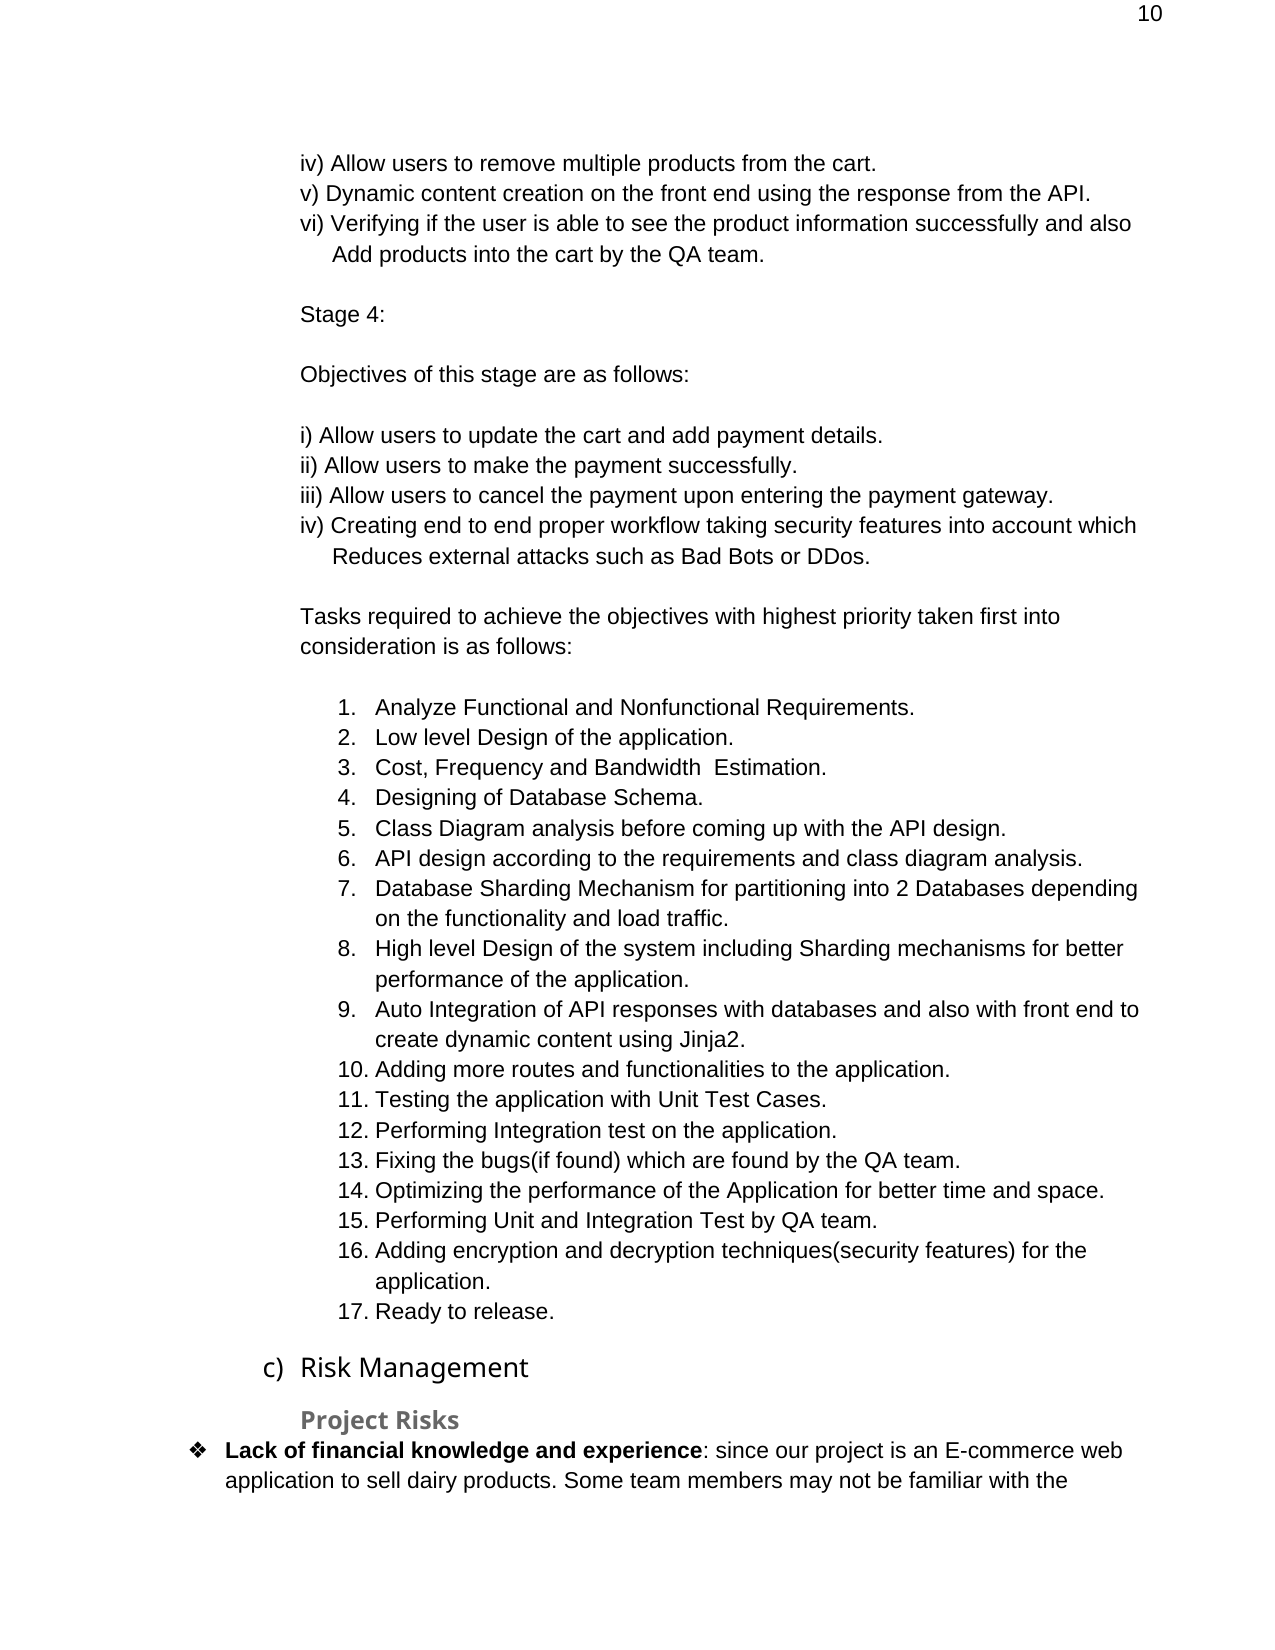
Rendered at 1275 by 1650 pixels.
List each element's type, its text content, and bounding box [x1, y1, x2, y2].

list Ready to release. [337, 1298, 1162, 1324]
list API design according to the requirements and class diagram analysis. [337, 845, 1162, 871]
text i) Allow users to update the cart and add payment details. [300, 422, 1162, 448]
list Performing Integration test on the application. [337, 1117, 1162, 1143]
text Tasks required to achieve the objectives with highest priority taken first into consideration is as follows: [300, 603, 1162, 660]
list Database Sharding Mechanism for partitioning into 2 Databases depending on the functionality and load traffic. [337, 875, 1162, 932]
list Analyze Functional and Nonfunctional Requirements. [337, 694, 1162, 720]
subtitle Risk Management [262, 1349, 1162, 1386]
text Objectives of this stage are as follows: [300, 361, 1162, 388]
text vi) Verifying if the user is able to see the product information successfully and also [300, 210, 1162, 237]
text iii) Allow users to cancel the payment upon entering the payment gateway. [300, 482, 1162, 509]
list Low level Design of the application. [337, 724, 1162, 750]
text Stage 4: [300, 301, 1162, 327]
text v) Dynamic content creation on the front end using the response from the API. [300, 180, 1162, 207]
text Add products into the cart by the QA team. [300, 241, 1162, 267]
text iv) Creating end to end proper workflow taking security features into account which [300, 512, 1162, 539]
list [187, 1437, 1162, 1493]
list Performing Unit and Integration Test by QA team. [337, 1207, 1162, 1234]
text iv) Allow users to remove multiple products from the cart. [300, 150, 1162, 176]
text ii) Allow users to make the payment successfully. [300, 452, 1162, 478]
list Adding more routes and functionalities to the application. [337, 1056, 1162, 1083]
list Fixing the bugs(if found) which are found by the QA team. [337, 1147, 1162, 1173]
list Testing the application with Unit Test Cases. [337, 1086, 1162, 1113]
list Designing of Database Schema. [337, 784, 1162, 811]
list High level Design of the system including Sharding mechanisms for better performance of the application. [337, 935, 1162, 992]
list Class Diagram analysis before coming up with the API design. [337, 814, 1162, 841]
list Optimizing the performance of the Application for better time and space. [337, 1177, 1162, 1203]
subtitle Project Risks [150, 1402, 1162, 1437]
text Reduces external attacks such as Bad Bots or DDos. [300, 543, 1162, 569]
list Adding encryption and decryption techniques(security features) for the application. [337, 1237, 1162, 1294]
list Cost, Frequency and Bandwidth Estimation. [337, 754, 1162, 781]
list Auto Integration of API responses with databases and also with front end to create dynamic content using Jinja2. [337, 996, 1162, 1052]
